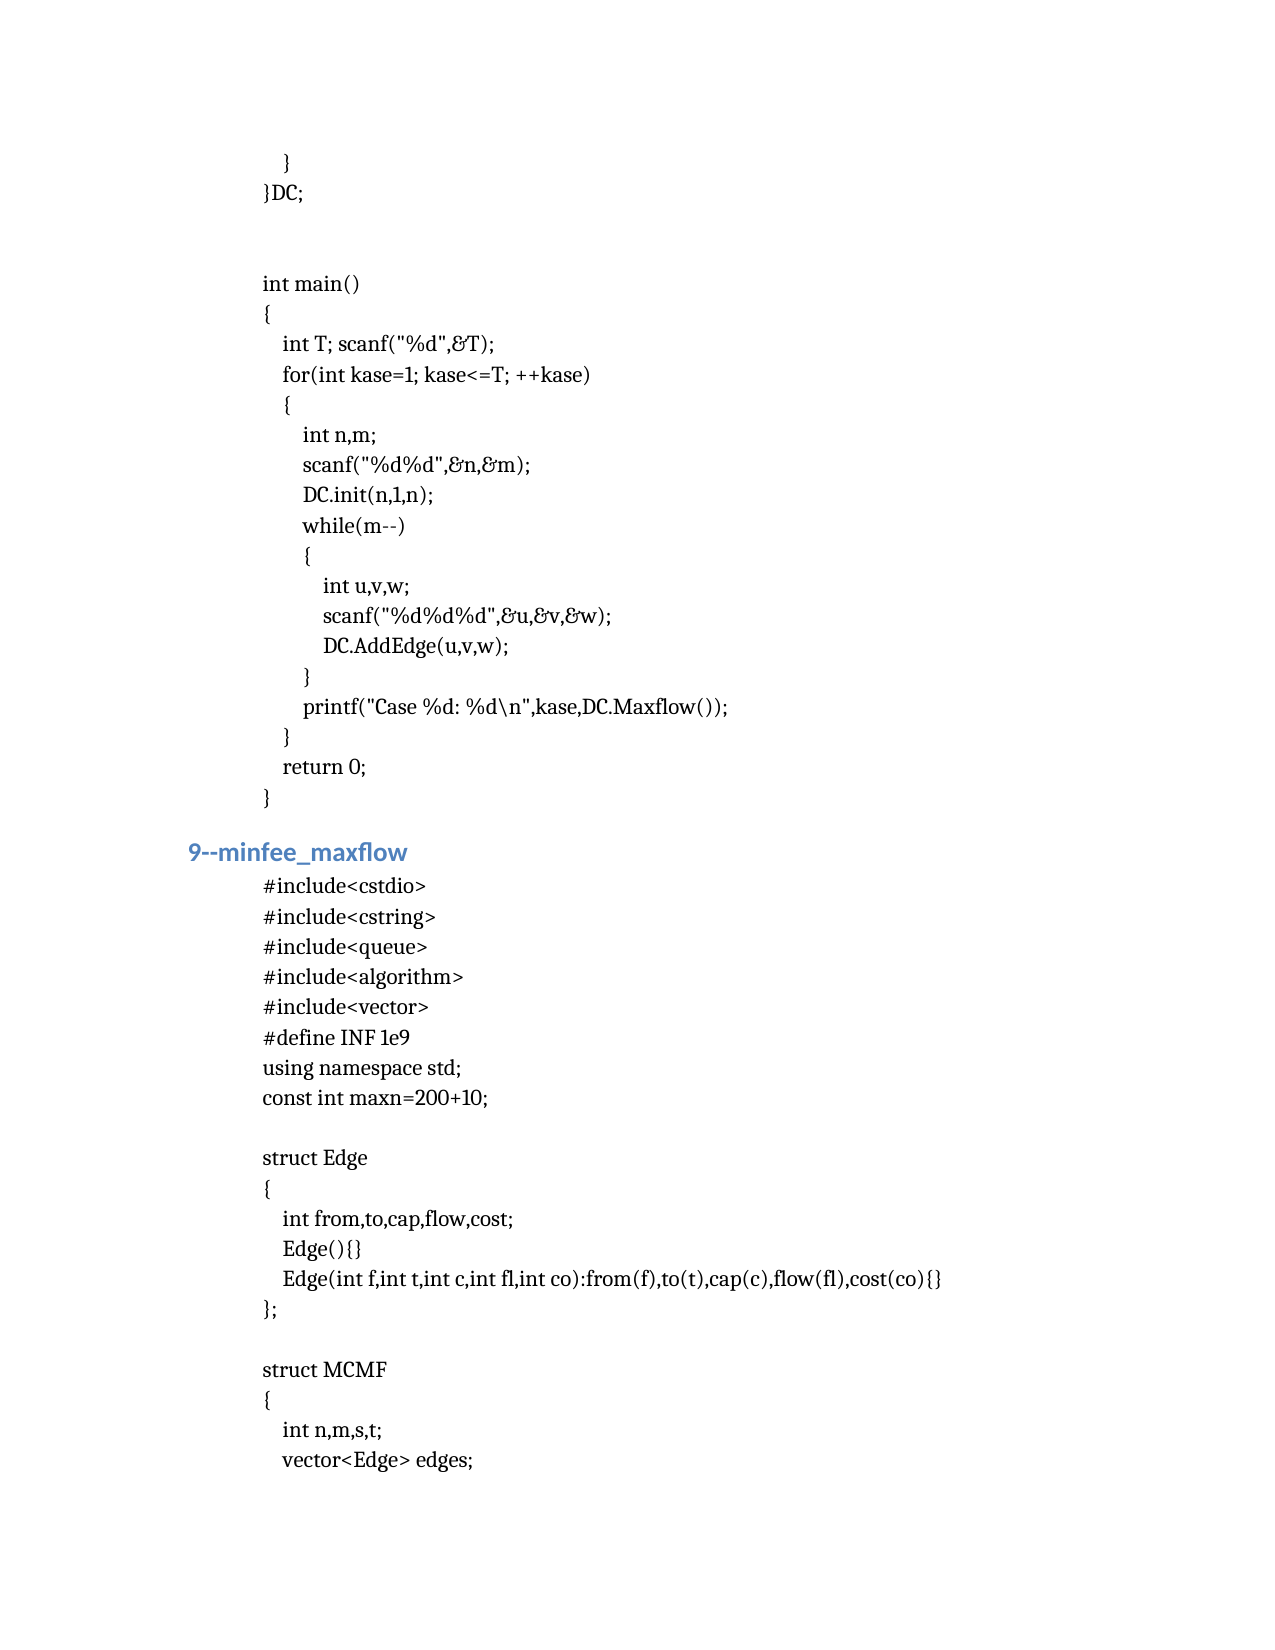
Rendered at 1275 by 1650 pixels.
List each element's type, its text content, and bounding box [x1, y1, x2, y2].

subtitle 9--minfee_maxflow [187, 835, 1087, 868]
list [262, 150, 1087, 811]
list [262, 873, 1087, 1474]
